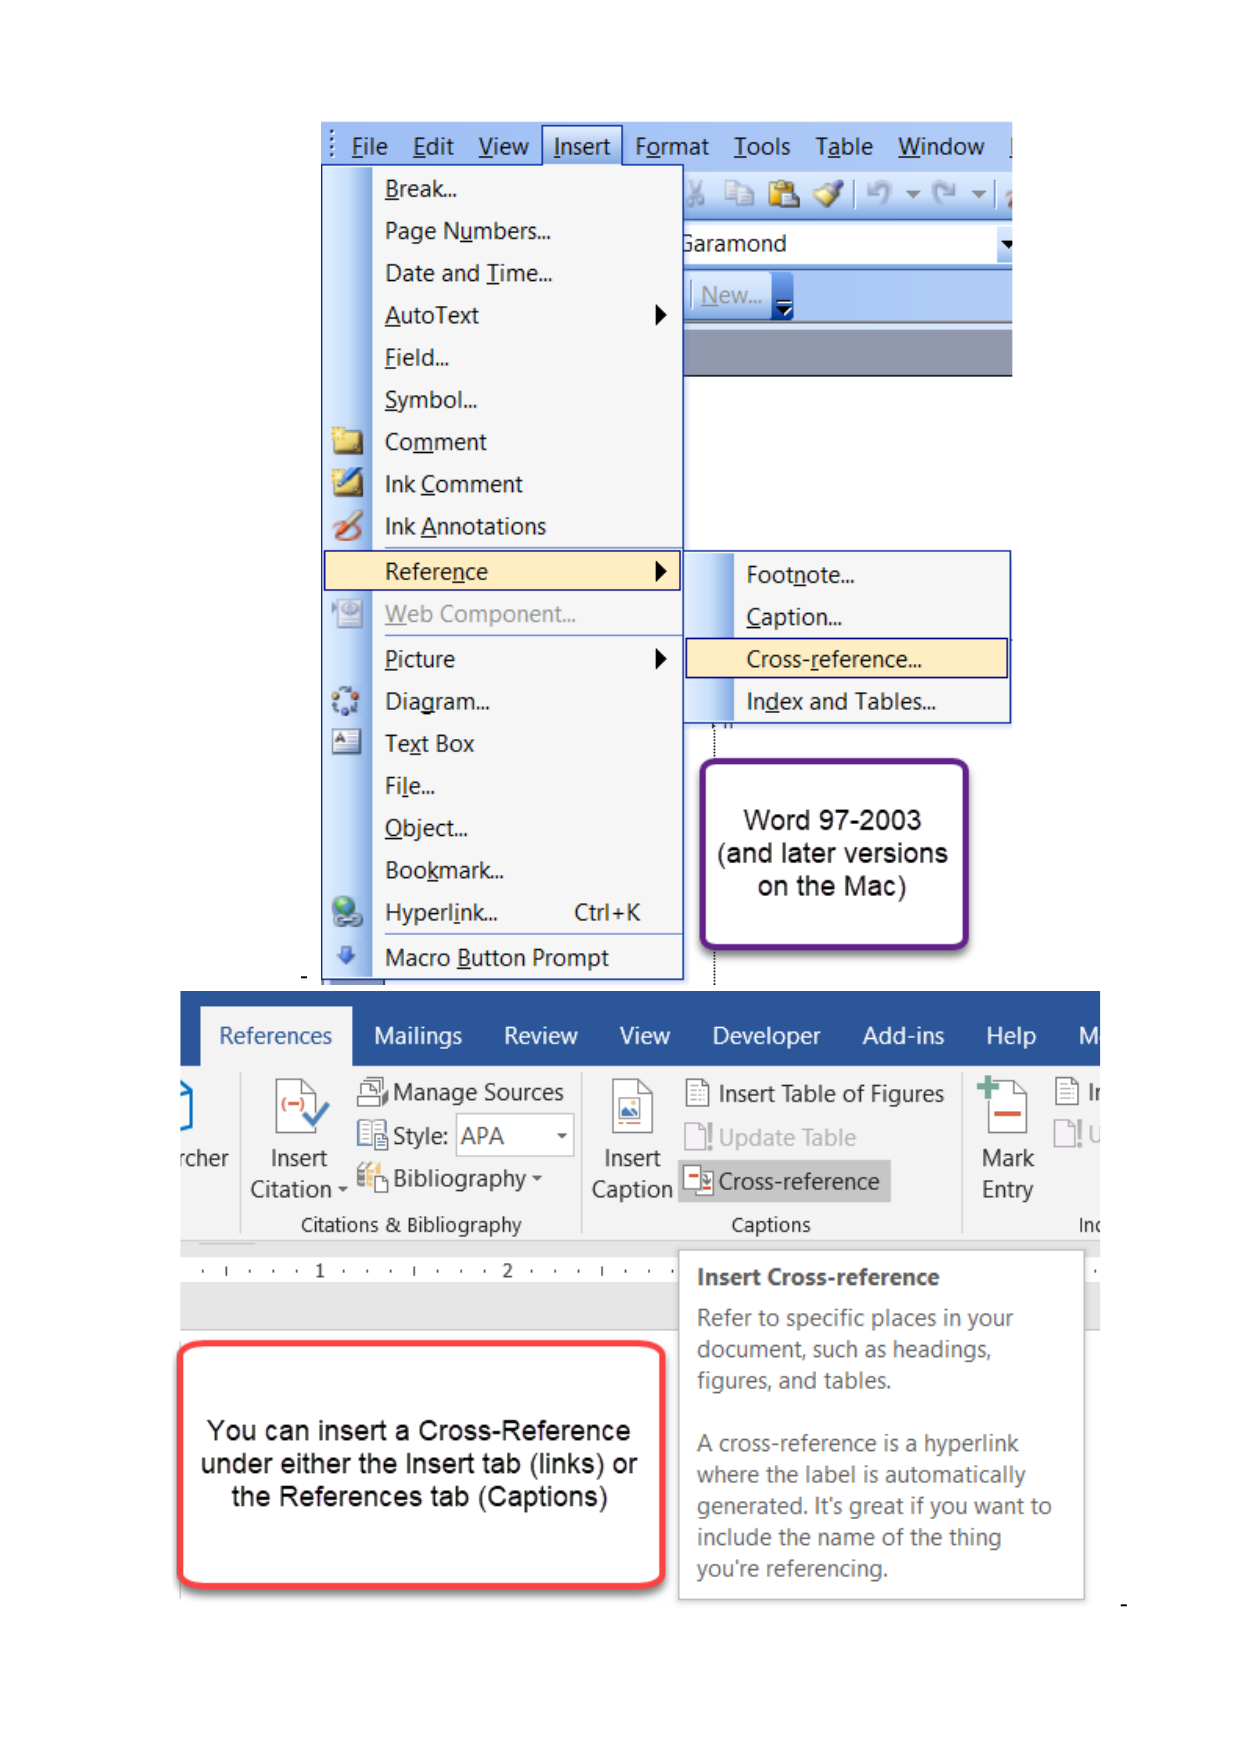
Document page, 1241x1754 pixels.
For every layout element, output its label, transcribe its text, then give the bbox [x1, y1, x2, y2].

picture [171, 991, 1101, 1613]
picture [321, 119, 1013, 985]
